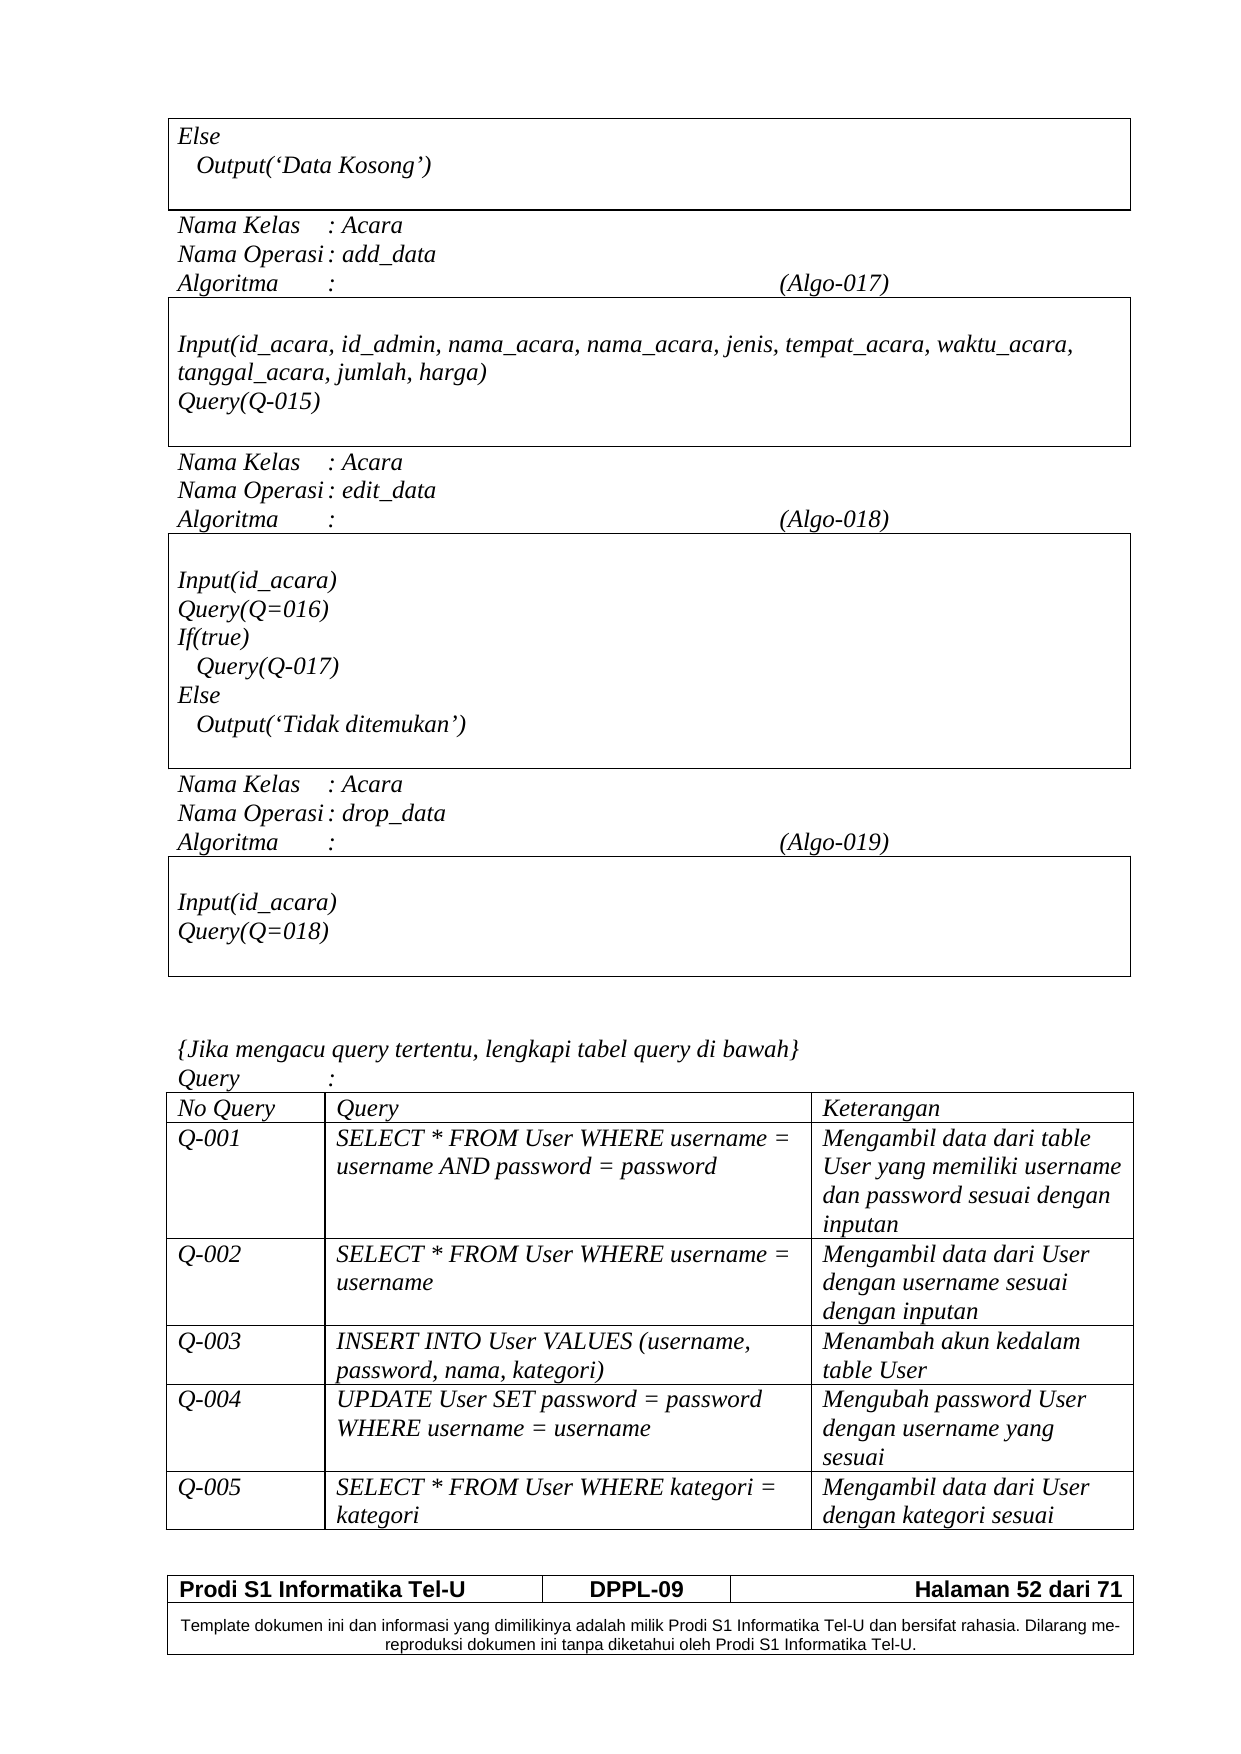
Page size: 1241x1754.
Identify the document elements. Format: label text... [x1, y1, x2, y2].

table_cell Q-004 [167, 1385, 324, 1471]
text Algoritma : (Algo-017) [177, 268, 1122, 297]
table_header Query [326, 1093, 811, 1122]
table_cell SELECT * FROM User WHERE username = username AND password = password [326, 1123, 811, 1238]
text Nama Operasi : edit_data [177, 476, 1122, 504]
table_cell Menambah akun kedalam table User [812, 1326, 1133, 1383]
table_cell Mengubah password User dengan username yang sesuai [812, 1385, 1133, 1471]
text Output(‘Data Kosong’) [177, 150, 1122, 179]
table_cell Q-002 [167, 1239, 324, 1325]
text Algoritma : (Algo-018) [177, 504, 1122, 533]
text Else [177, 680, 1122, 709]
text Nama Operasi : add_data [177, 239, 1122, 268]
text Query(Q=018) [177, 916, 1122, 945]
text If(true) [177, 622, 1122, 651]
text Nama Kelas : Acara [177, 769, 1122, 798]
text {Jika mengacu query tertentu, lengkapi tabel query di bawah} [177, 1034, 1122, 1063]
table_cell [326, 1472, 811, 1529]
table_cell Mengambil data dari table User yang memiliki username dan password sesuai dengan inputan [812, 1123, 1133, 1238]
text Nama Kelas : Acara [177, 447, 1122, 476]
table_cell Q-001 [167, 1123, 324, 1238]
text Input(id_acara) [177, 887, 1122, 916]
text Query(Q-015) [177, 386, 1122, 415]
table_cell Mengambil data dari User dengan username sesuai dengan inputan [812, 1239, 1133, 1325]
table_header No Query [167, 1093, 324, 1122]
text Nama Operasi : drop_data [177, 798, 1122, 827]
text Else [169, 119, 1130, 150]
text Input(id_acara, id_admin, nama_acara, nama_acara, jenis, tempat_acara, waktu_acara, tanggal_acara, jumlah, harga) [177, 329, 1122, 386]
text Query(Q-017) [177, 651, 1122, 680]
text Output(‘Tidak ditemukan’) [177, 709, 1122, 737]
table_cell INSERT INTO User VALUES (username, password, nama, kategori) [326, 1326, 811, 1383]
text Input(id_acara) [177, 565, 1122, 594]
text Query(Q=016) [177, 594, 1122, 622]
text Nama Kelas : Acara [177, 211, 1122, 239]
text Algoritma : (Algo-019) [177, 827, 1122, 856]
table_cell Q-005 [167, 1472, 324, 1529]
table_cell SELECT * FROM User WHERE username = username [326, 1239, 811, 1325]
text Query : [177, 1063, 1122, 1092]
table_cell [812, 1472, 1133, 1529]
table_cell UPDATE User SET password = password WHERE username = username [326, 1385, 811, 1471]
table_cell Q-003 [167, 1326, 324, 1383]
table_header Keterangan [812, 1093, 1133, 1122]
